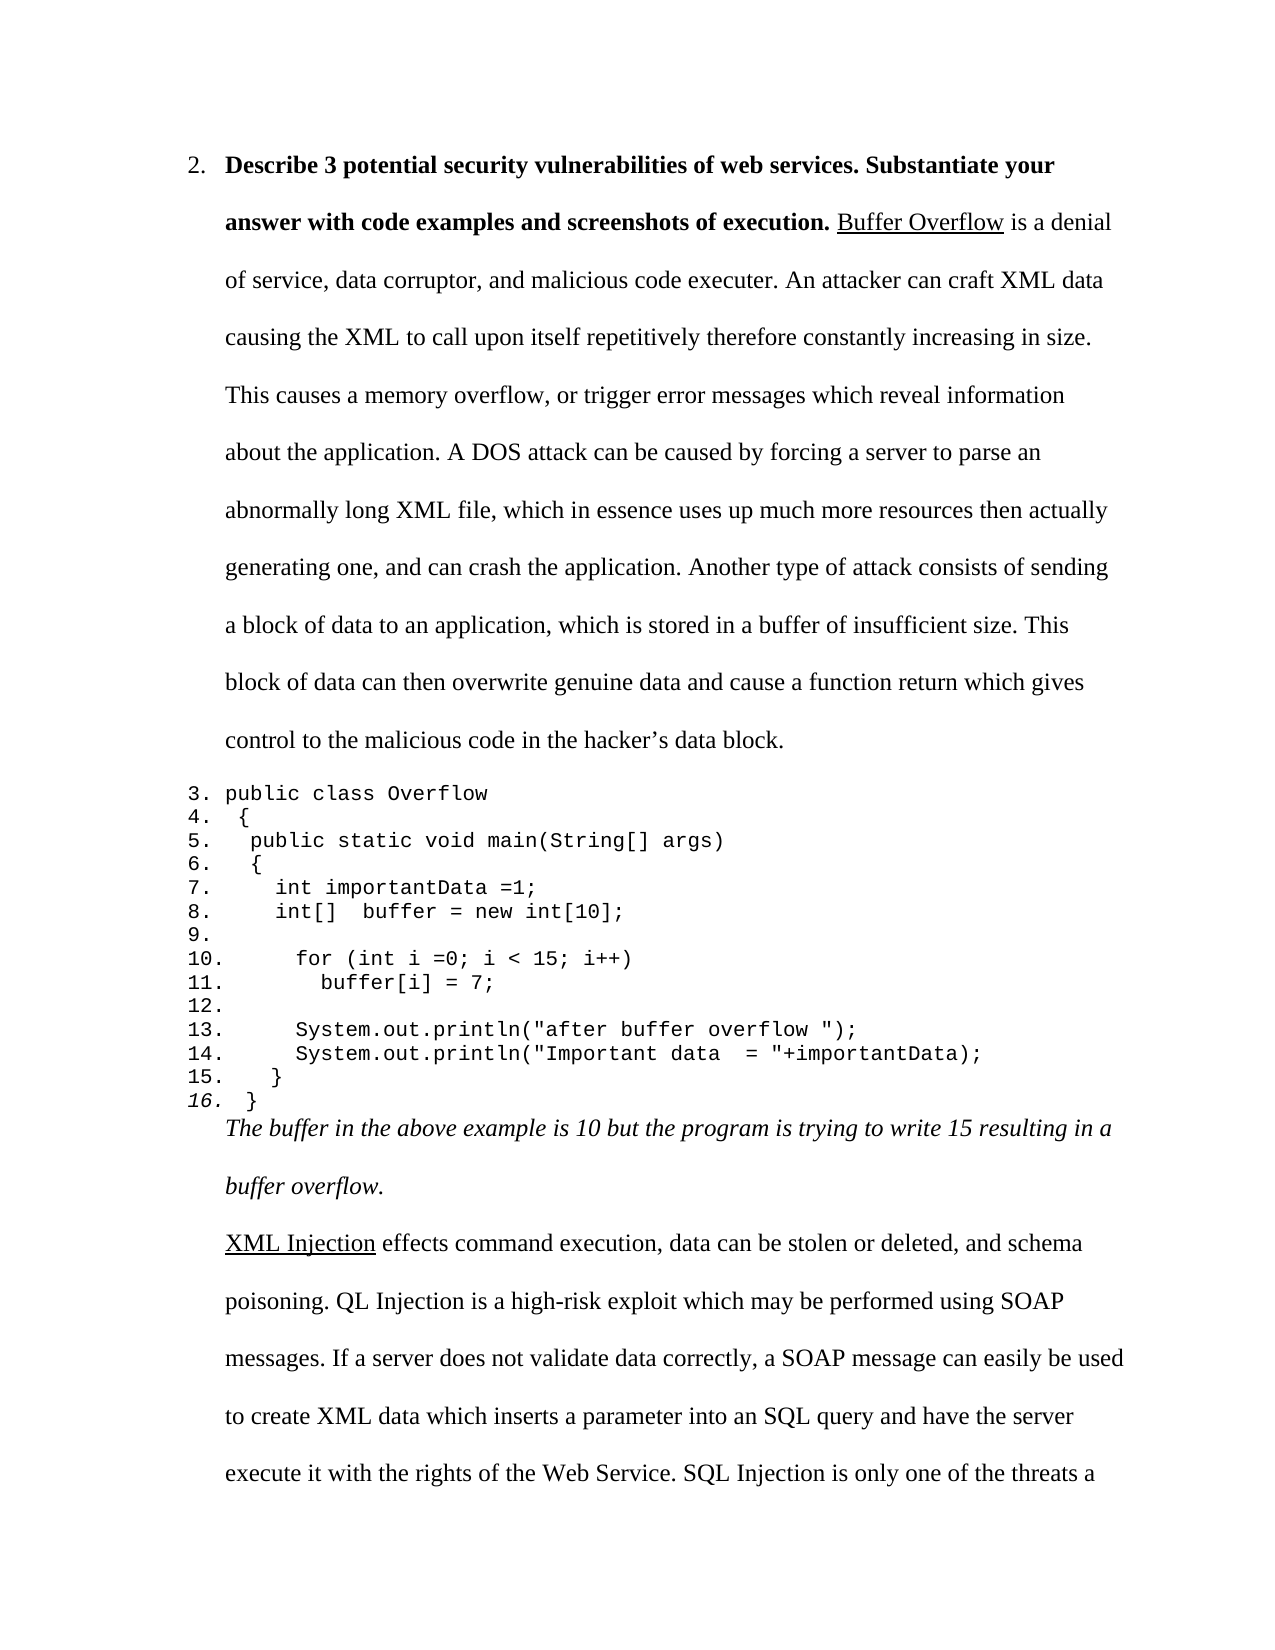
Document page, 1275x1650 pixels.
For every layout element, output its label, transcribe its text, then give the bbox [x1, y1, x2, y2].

list public static void main(String[] args) [187, 830, 1125, 853]
list buffer[i] = 7; [187, 972, 1125, 995]
list } [187, 1066, 1125, 1090]
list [225, 1228, 1125, 1487]
list int importantData =1; [187, 877, 1125, 901]
list } [187, 1090, 1125, 1113]
list { [187, 806, 1125, 830]
list The buffer in the above example is 10 but the program is trying to write 15 resulting in a buffer overflow. [225, 1113, 1125, 1200]
list public class Overflow [187, 782, 1125, 806]
list for (int i =0; i < 15; i++) [187, 948, 1125, 972]
list { [187, 853, 1125, 877]
list System.out.println("Important data = "+importantData); [187, 1043, 1125, 1066]
list System.out.println("after buffer overflow "); [187, 1019, 1125, 1043]
list int[] buffer = new int[10]; [187, 901, 1125, 924]
list Describe 3 potential security vulnerabilities of web services. Substantiate your answer with code examples and screenshots of execution. Buffer Overflow is a denial of service, data corruptor, and malicious code executer. An attacker can craft XML data causing the XML to call upon itself repetitively therefore constantly increasing in size. This causes a memory overflow, or trigger error messages which reveal information about the application. A DOS attack can be caused by forcing a server to parse an abnormally long XML file, which in essence uses up much more resources then actually generating one, and can crash the application. Another type of attack consists of sending a block of data to an application, which is stored in a buffer of insufficient size. This block of data can then overwrite genuine data and cause a function return which gives control to the malicious code in the hacker’s data block. [187, 150, 1125, 754]
